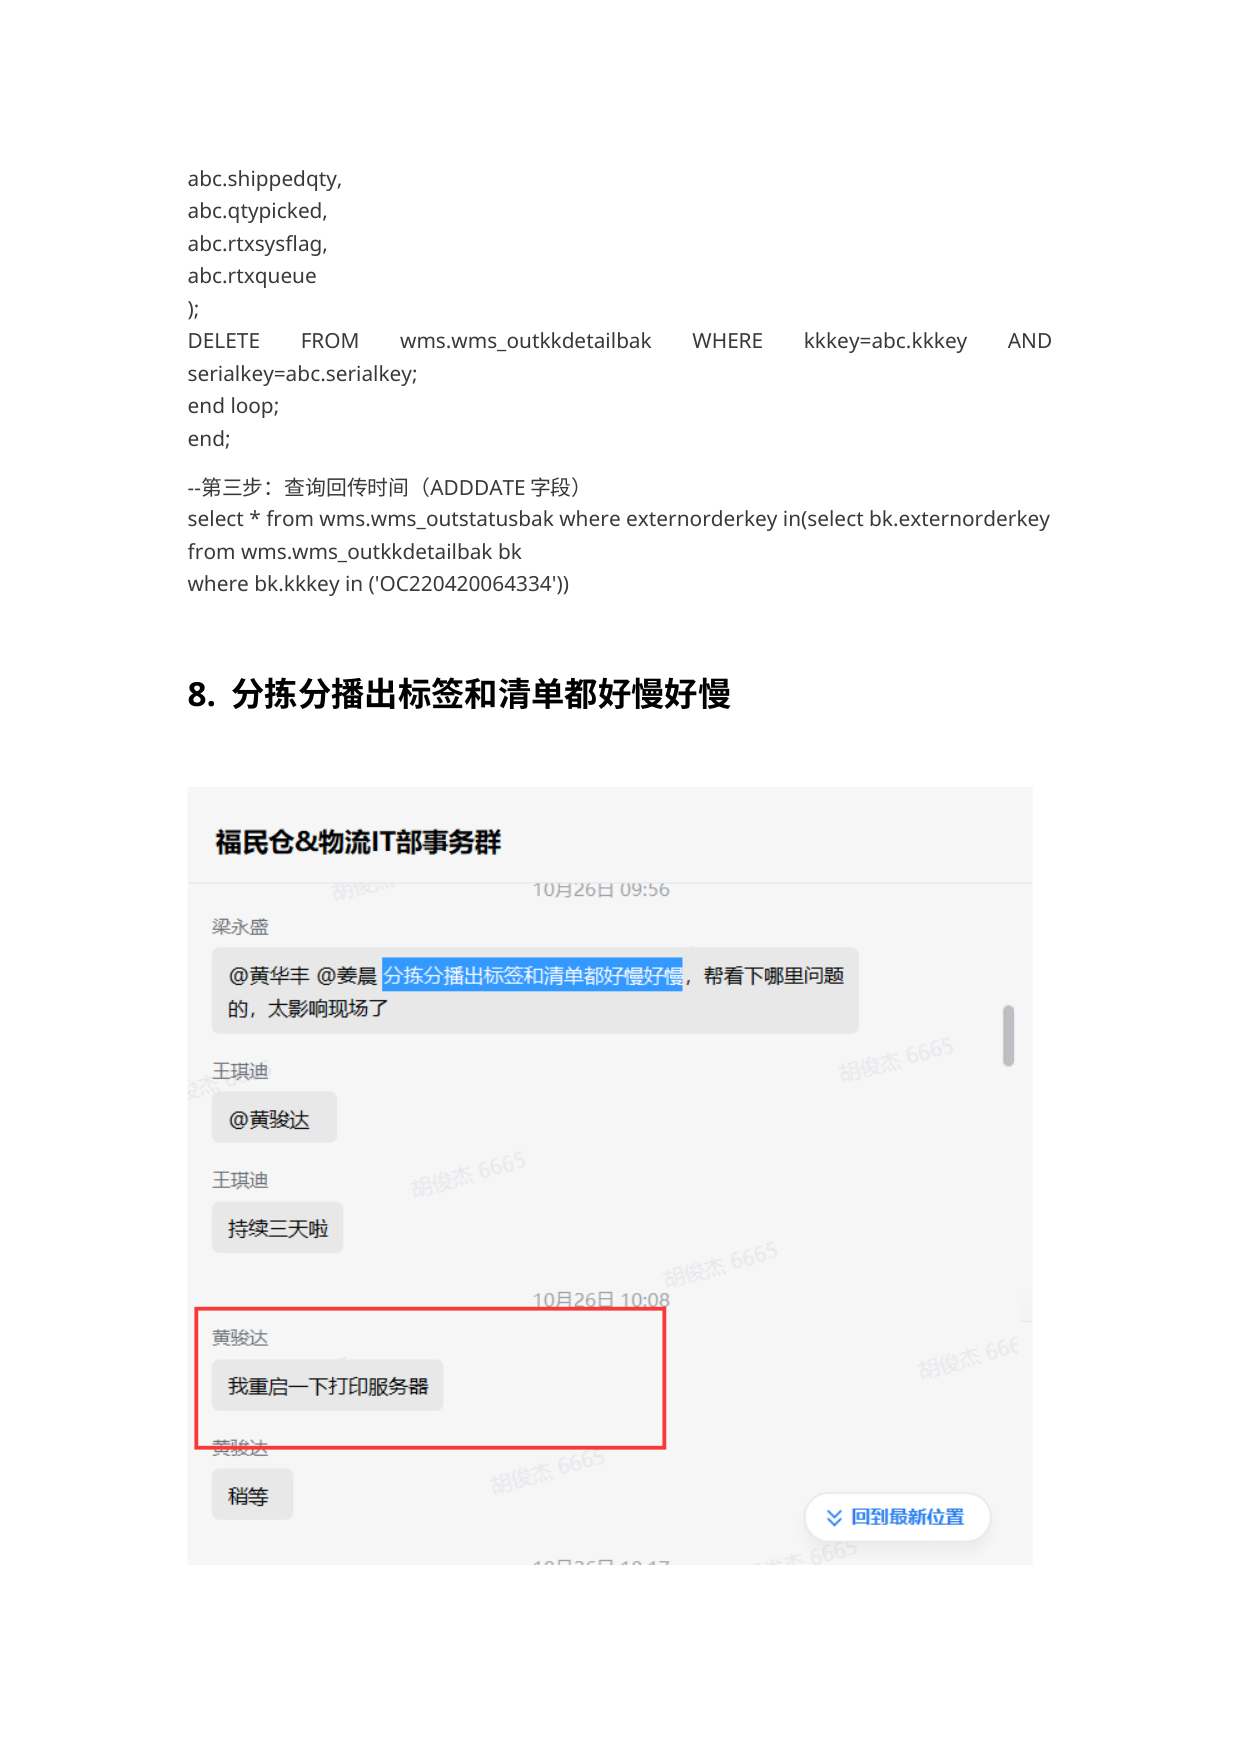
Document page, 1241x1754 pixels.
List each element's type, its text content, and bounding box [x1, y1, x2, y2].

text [187, 162, 1053, 454]
subtitle 分拣分播出标签和清单都好慢好慢 [187, 660, 1053, 725]
picture [187, 787, 1033, 1565]
text --第三步：查询回传时间（ADDDATE字段） select * from wms.wms_outstatusbak where externorderkey in(select bk.externorderkey from wms.wms_outkkdetailbak bk where bk.kkkey in ('OC220420064334')) [187, 470, 1053, 600]
